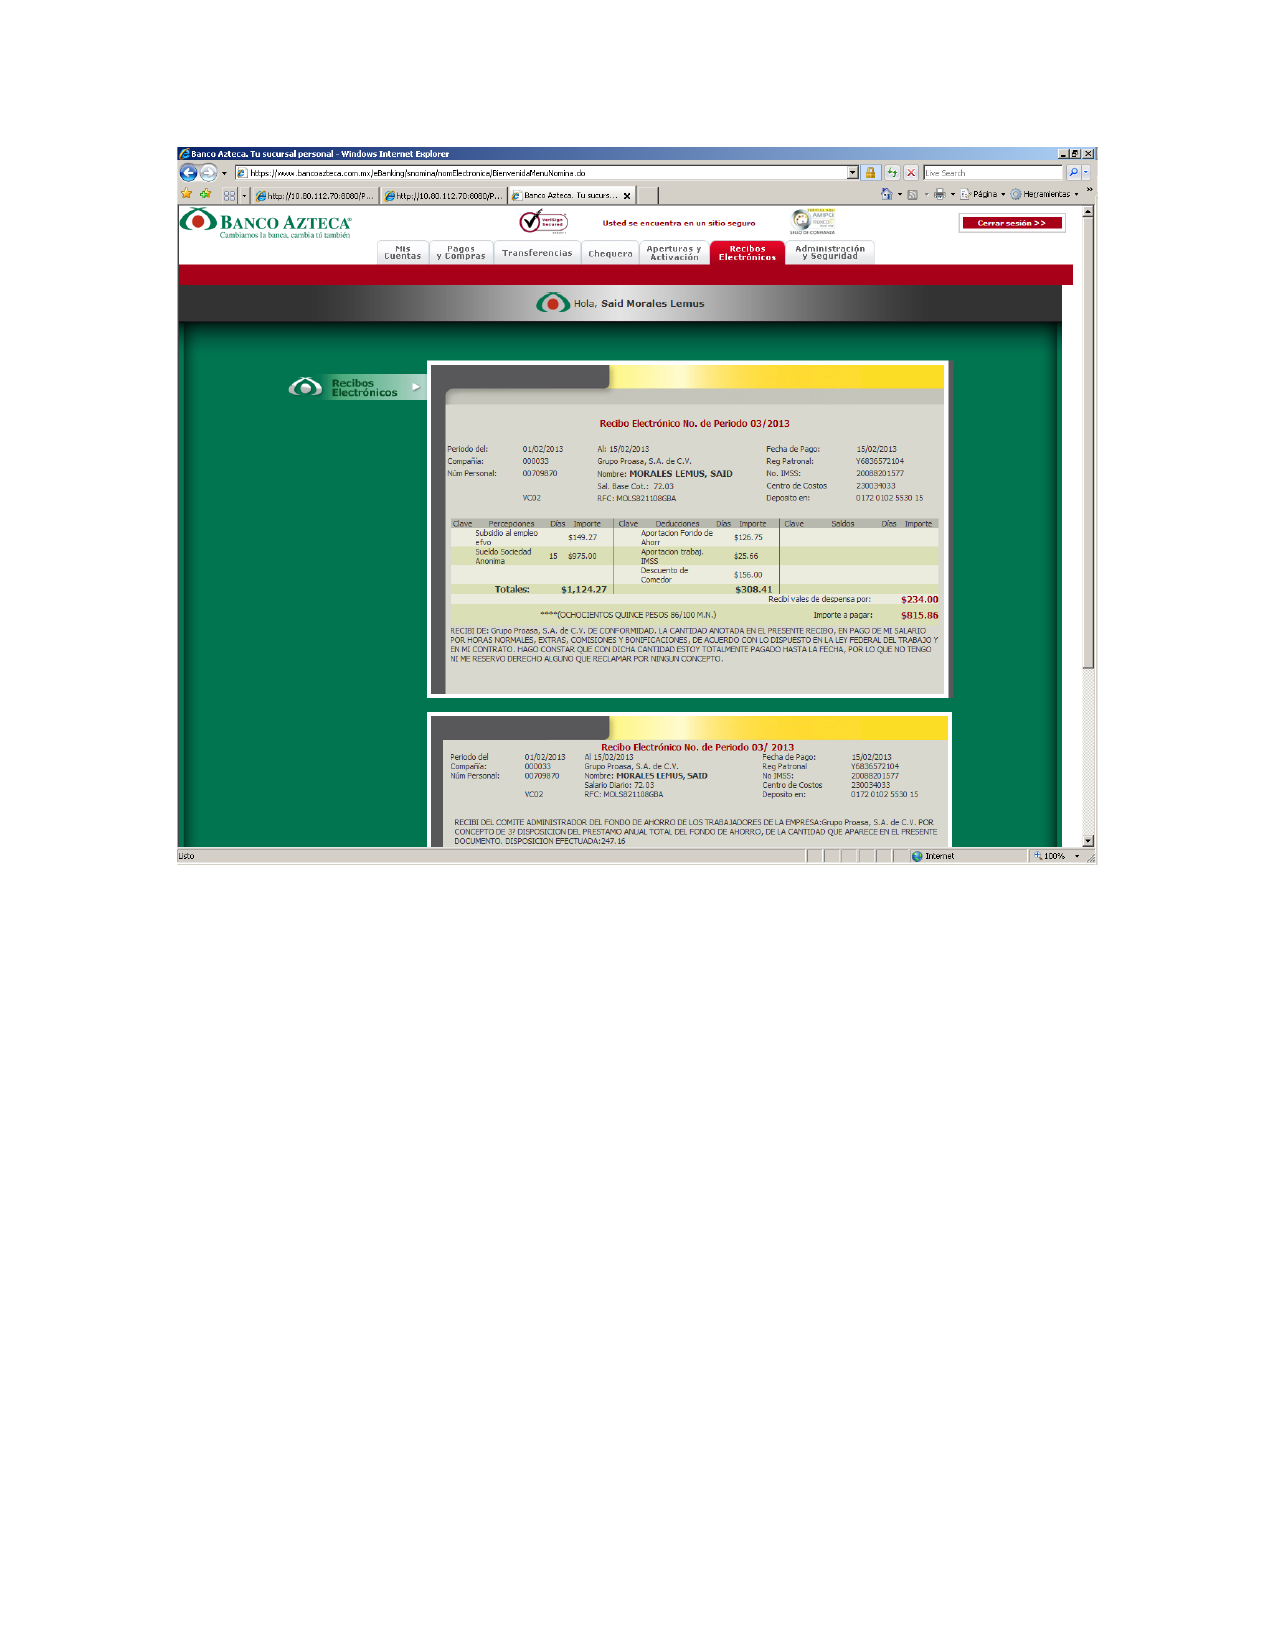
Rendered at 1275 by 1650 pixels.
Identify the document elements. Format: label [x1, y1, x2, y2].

picture [177, 147, 1098, 865]
